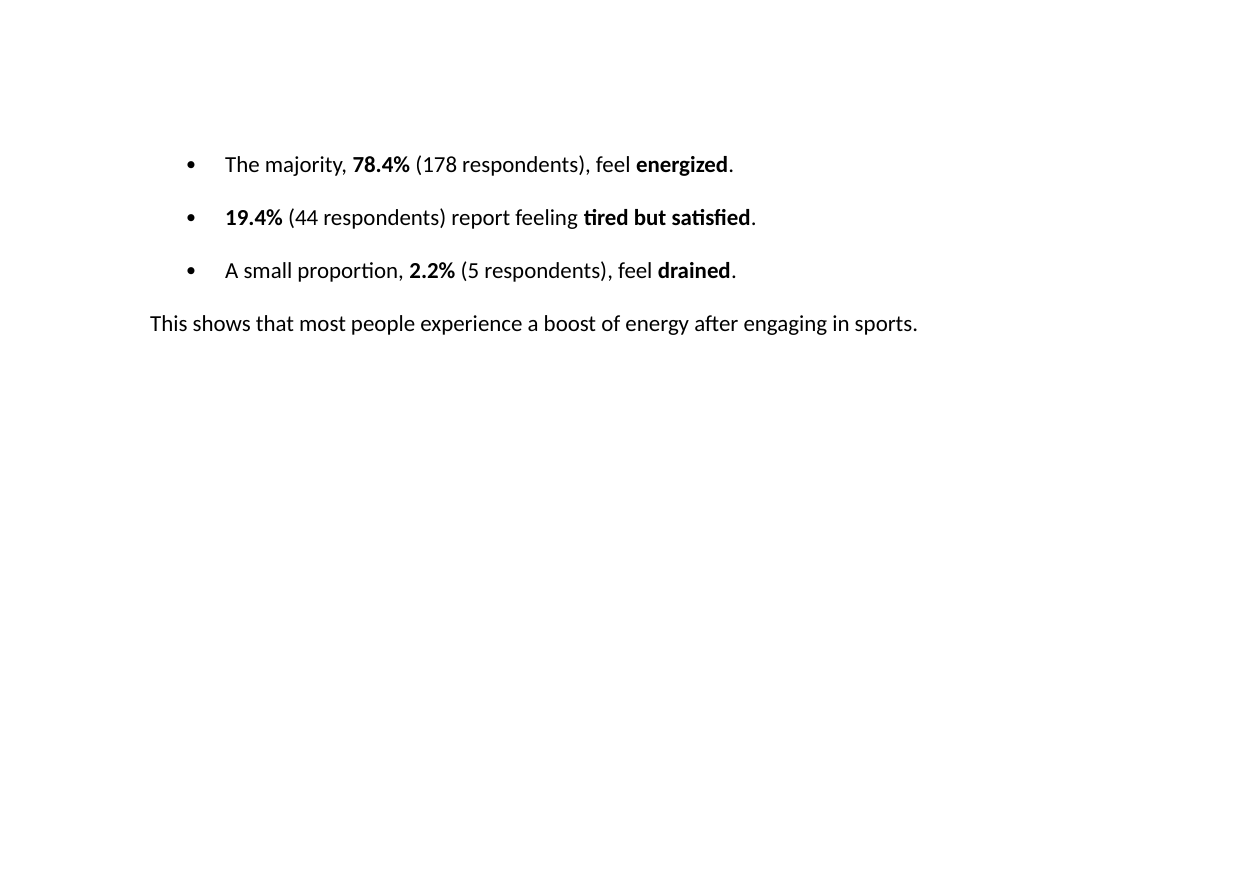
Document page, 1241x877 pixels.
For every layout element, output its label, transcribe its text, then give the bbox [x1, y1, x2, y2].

list The majority, 78.4% (178 respondents), feel energized. [187, 150, 1090, 178]
text This shows that most people experience a boost of energy after engaging in sports. [150, 309, 1090, 337]
list 19.4% (44 respondents) report feeling tired but satisfied. [187, 203, 1090, 231]
list A small proportion, 2.2% (5 respondents), feel drained. [187, 256, 1090, 284]
